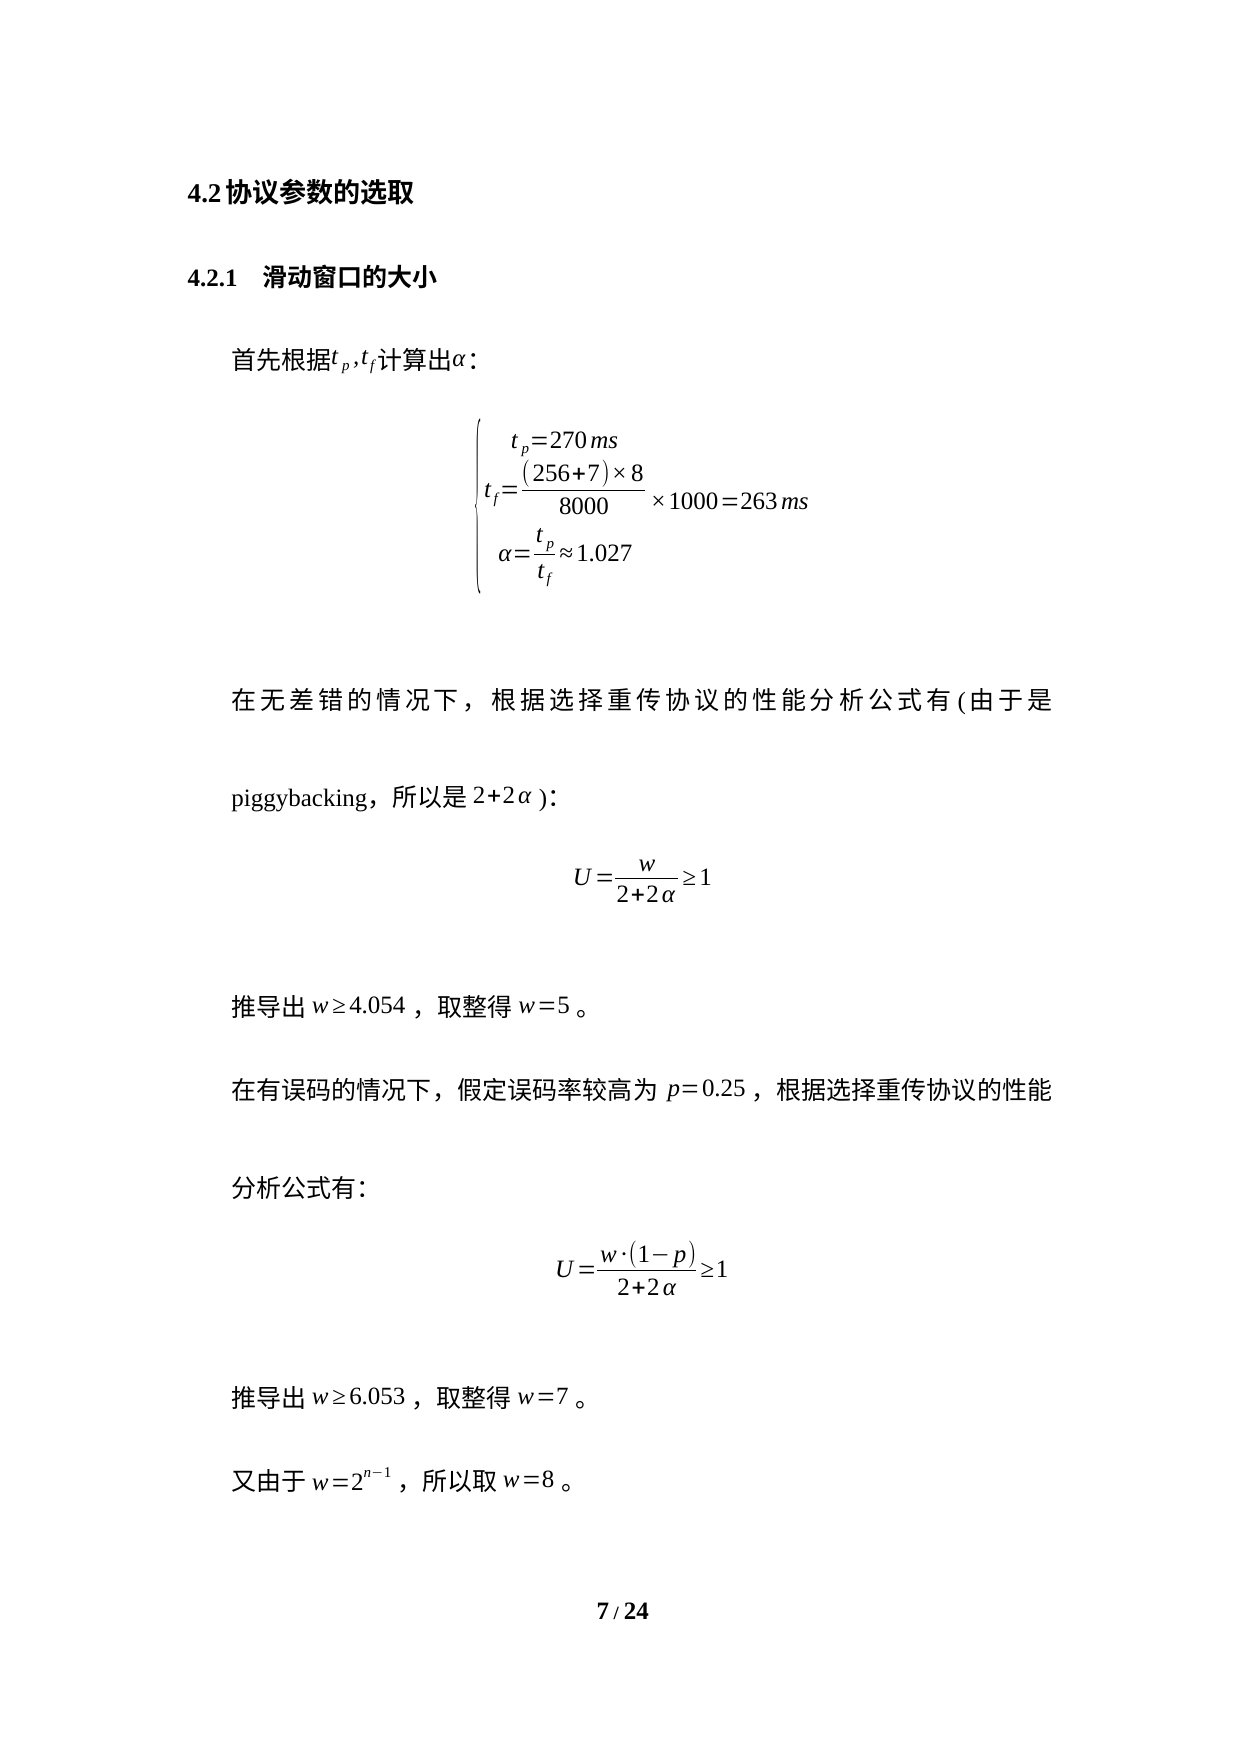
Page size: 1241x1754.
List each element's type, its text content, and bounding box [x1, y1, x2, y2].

list 滑动窗口的大小 [187, 243, 1053, 308]
text 在有误码的情况下，假定误码率较高为 ，根据选择重传协议的性能分析公式有： [231, 1056, 1053, 1219]
text 推导出 ，取整得 。 [231, 973, 1053, 1038]
list 协议参数的选取 [187, 158, 1053, 223]
text 推导出 ，取整得 。 [231, 1364, 1053, 1429]
text 又由于 ，所以取 。 [231, 1447, 1053, 1512]
text 在无差错的情况下，根据选择重传协议的性能分析公式有(由于是piggybacking，所以是 )： [231, 666, 1053, 828]
text 首先根据计算出： [231, 326, 1053, 391]
